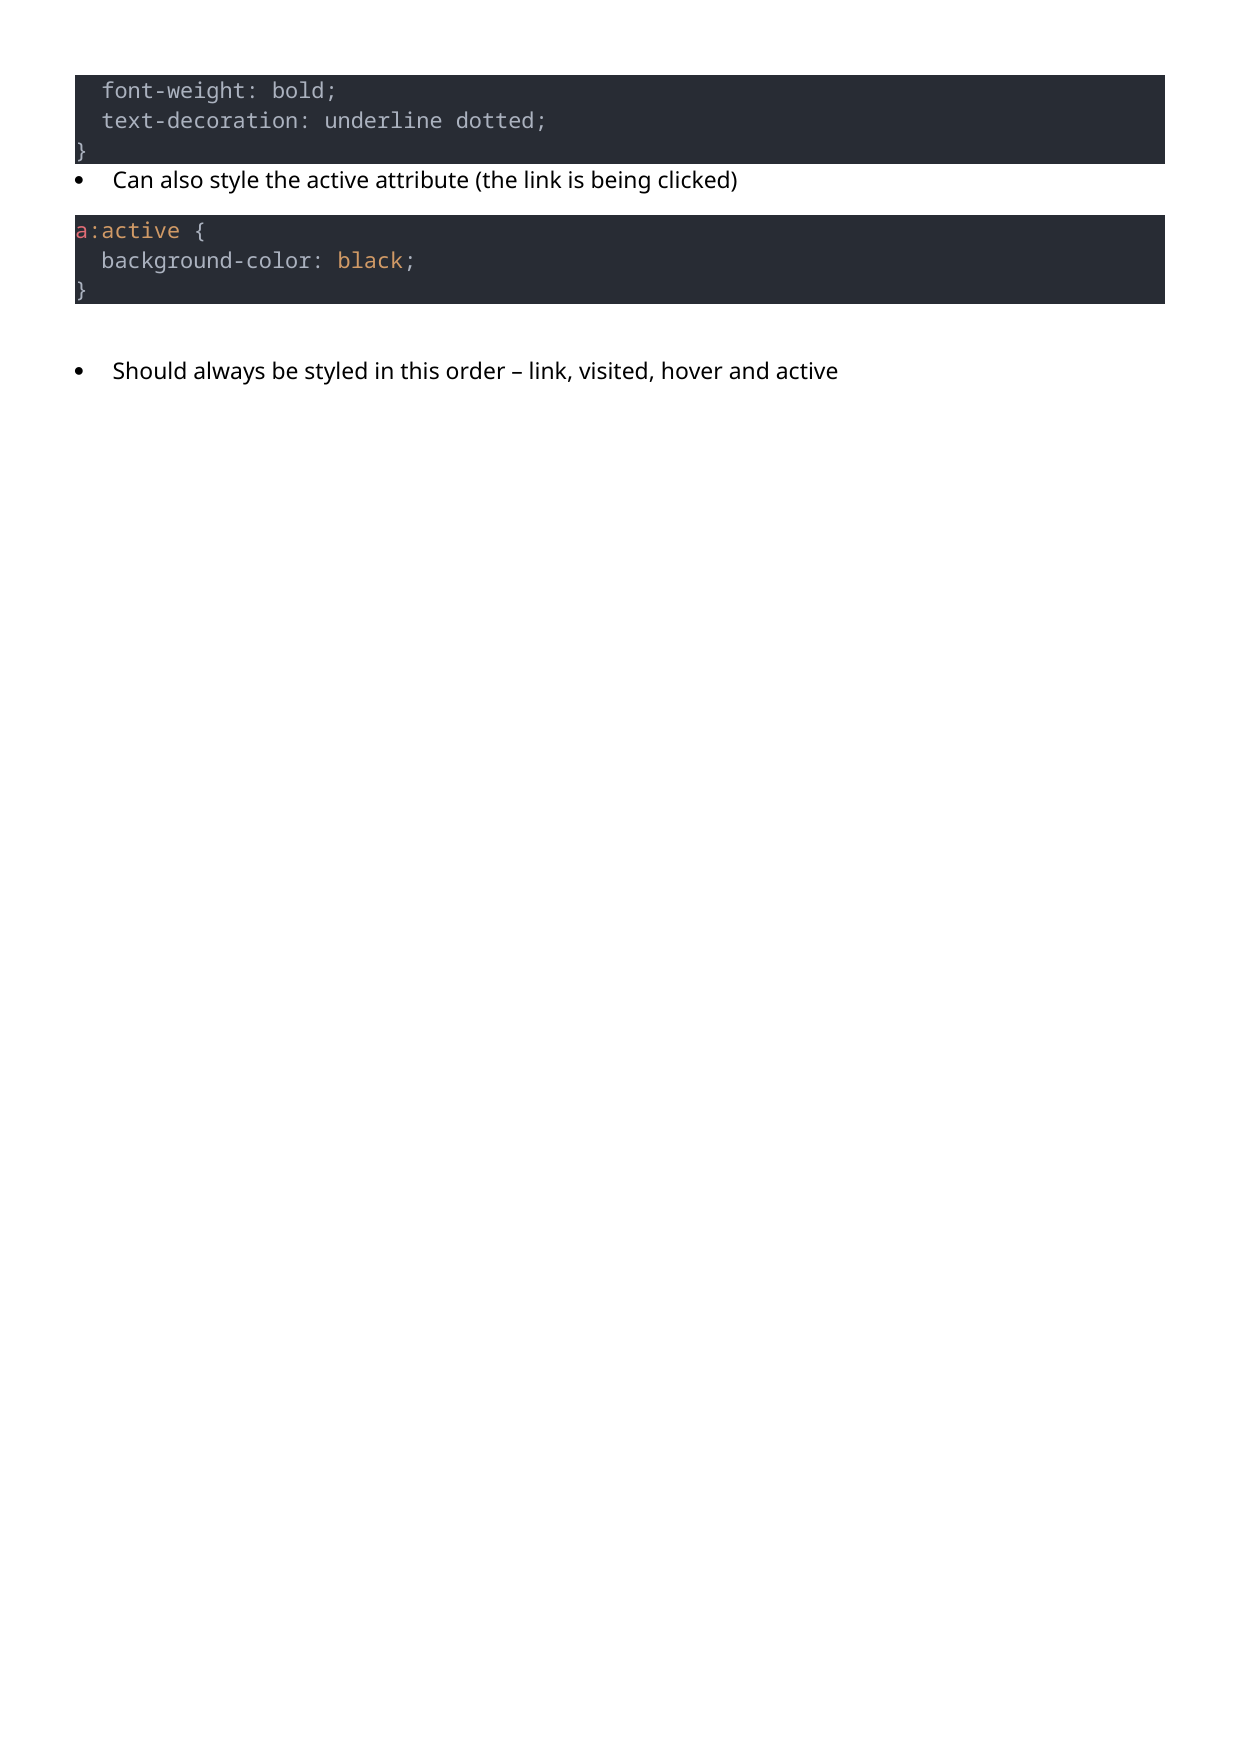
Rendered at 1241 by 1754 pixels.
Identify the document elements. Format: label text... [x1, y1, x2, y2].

text a:active { [75, 215, 1165, 244]
text font-weight: bold; [75, 75, 1165, 105]
text text-decoration: underline dotted; [75, 105, 1165, 134]
text } [75, 274, 1165, 304]
list Should always be styled in this order – link, visited, hover and active [75, 354, 1165, 386]
text } [75, 134, 1165, 164]
text background-color: black; [75, 244, 1165, 274]
list Can also style the active attribute (the link is being clicked) [75, 164, 1165, 196]
